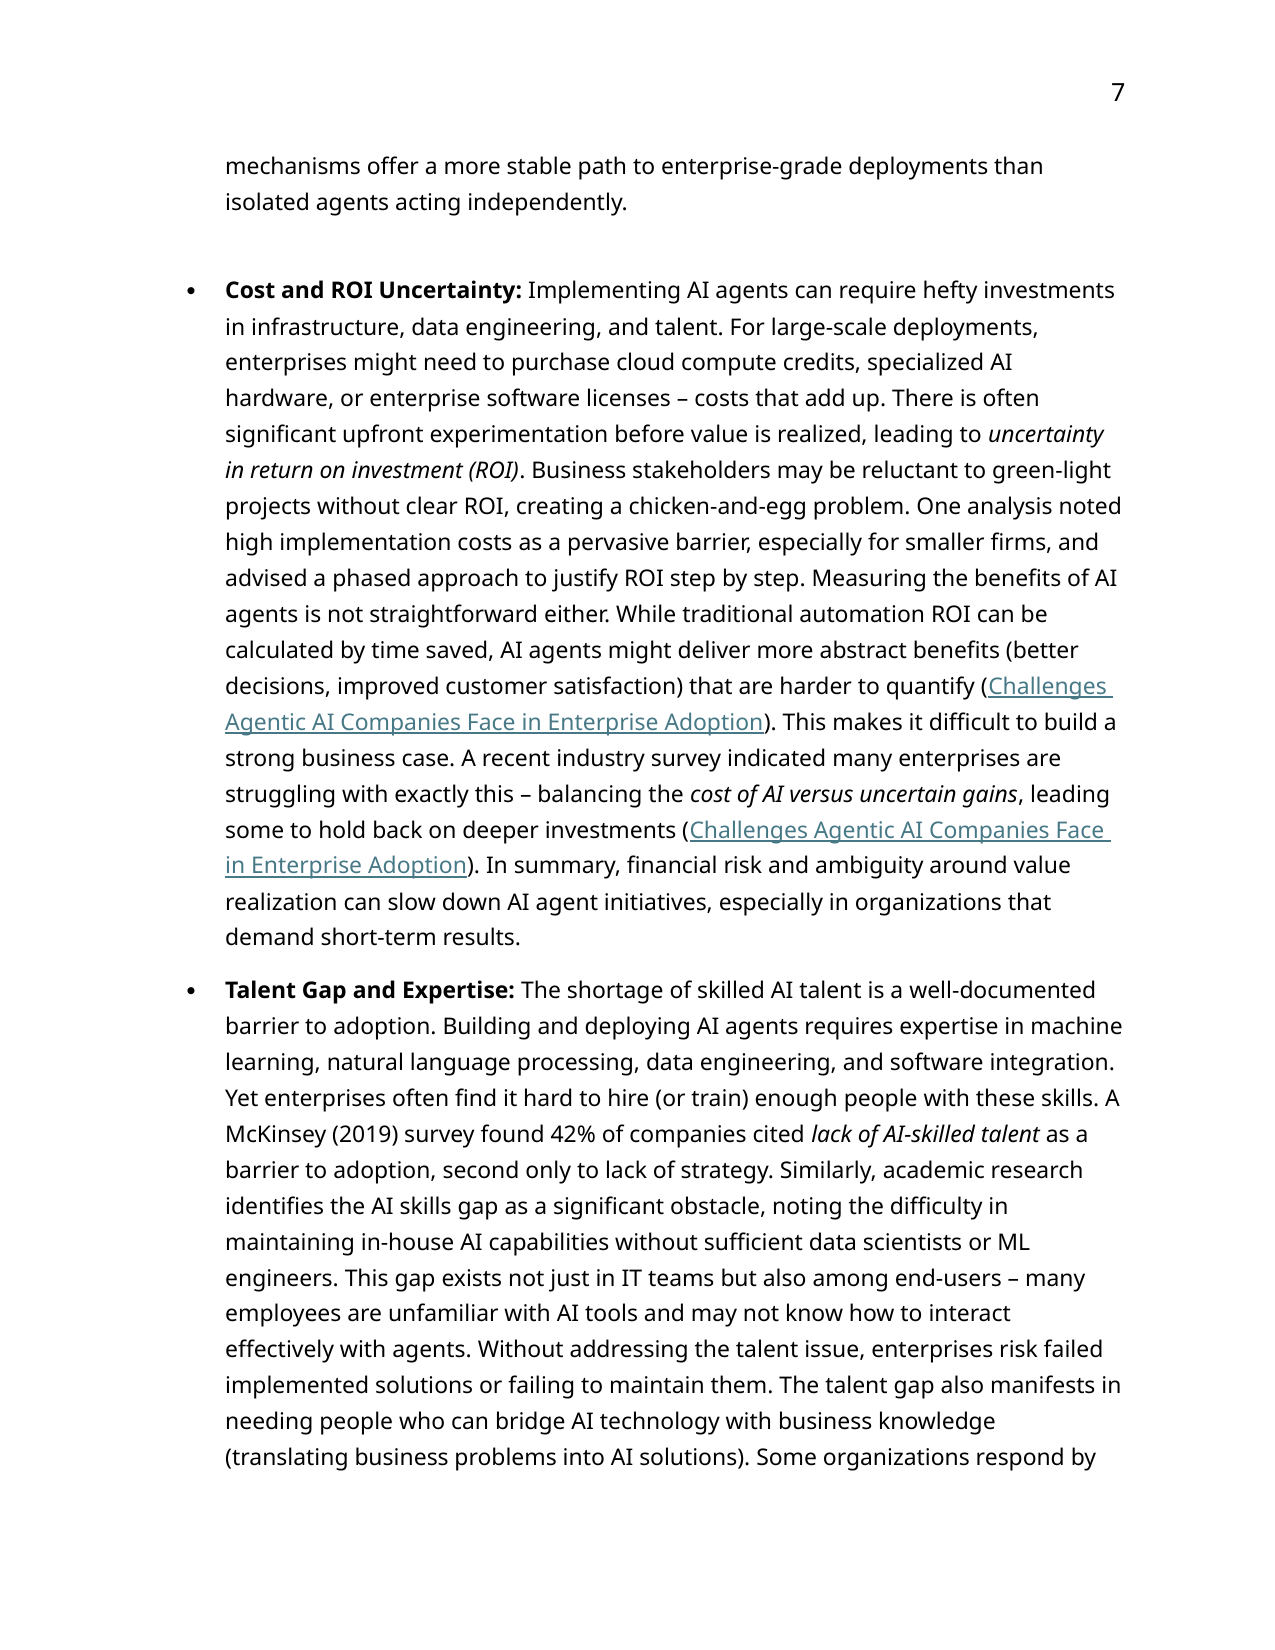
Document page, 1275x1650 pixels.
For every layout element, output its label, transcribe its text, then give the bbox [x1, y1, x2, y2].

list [225, 150, 1125, 217]
list Cost and ROI Uncertainty: Implementing AI agents can require hefty investments in infrastructure, data engineering, and talent. For large-scale deployments, enterprises might need to purchase cloud compute credits, specialized AI hardware, or enterprise software licenses – costs that add up. There is often significant upfront experimentation before value is realized, leading to uncertainty in return on investment (ROI). Business stakeholders may be reluctant to green-light projects without clear ROI, creating a chicken-and-egg problem. One analysis noted high implementation costs as a pervasive barrier, especially for smaller firms, and advised a phased approach to justify ROI step by step. Measuring the benefits of AI agents is not straightforward either. While traditional automation ROI can be calculated by time saved, AI agents might deliver more abstract benefits (better decisions, improved customer satisfaction) that are harder to quantify (Challenges Agentic AI Companies Face in Enterprise Adoption). This makes it difficult to build a strong business case. A recent industry survey indicated many enterprises are struggling with exactly this – balancing the cost of AI versus uncertain gains, leading some to hold back on deeper investments (Challenges Agentic AI Companies Face in Enterprise Adoption). In summary, financial risk and ambiguity around value realization can slow down AI agent initiatives, especially in organizations that demand short-term results. [187, 274, 1125, 953]
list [187, 974, 1125, 1472]
